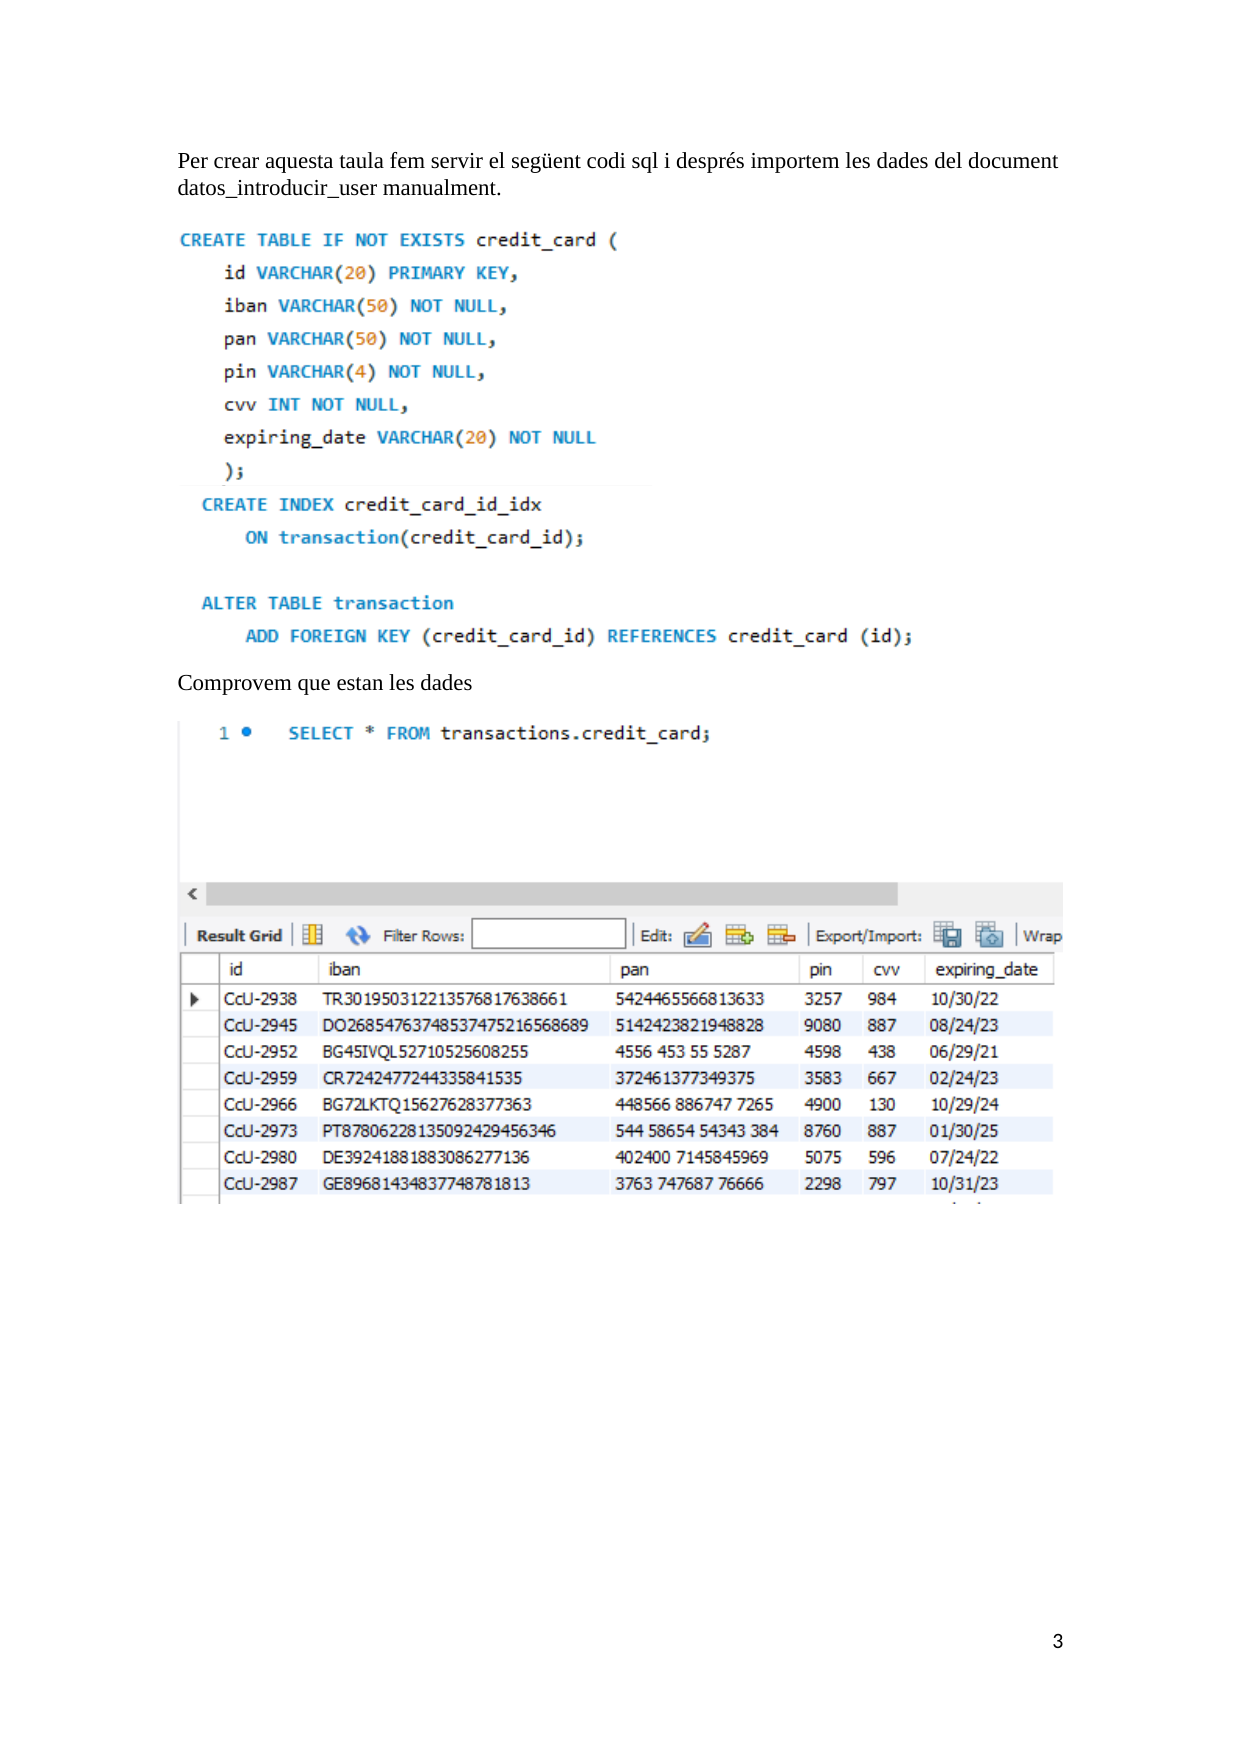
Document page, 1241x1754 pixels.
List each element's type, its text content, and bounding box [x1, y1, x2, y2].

text Comprovem que estan les dades [177, 669, 1063, 695]
text Per crear aquesta taula fem servir el següent codi sql i després importem les dades del document datos_introducir_user manualment. [177, 148, 1063, 200]
picture [177, 721, 1063, 1204]
picture [177, 226, 935, 669]
